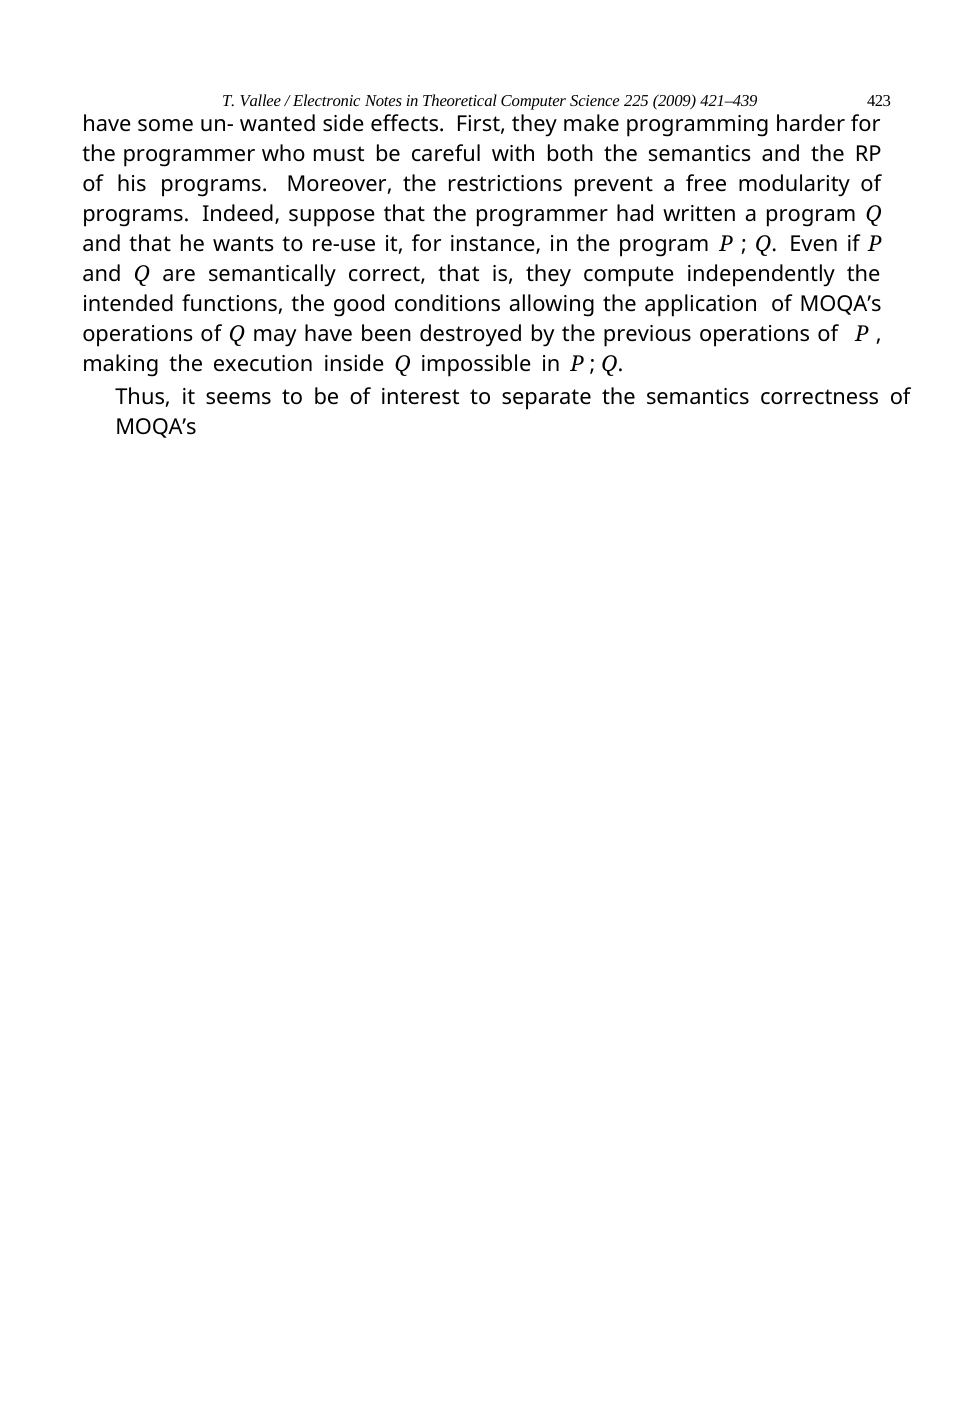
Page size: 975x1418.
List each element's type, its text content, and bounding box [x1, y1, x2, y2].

text Thus, it seems to be of interest to separate the semantics correctness of MOQA’s [115, 381, 910, 441]
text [82, 108, 882, 378]
